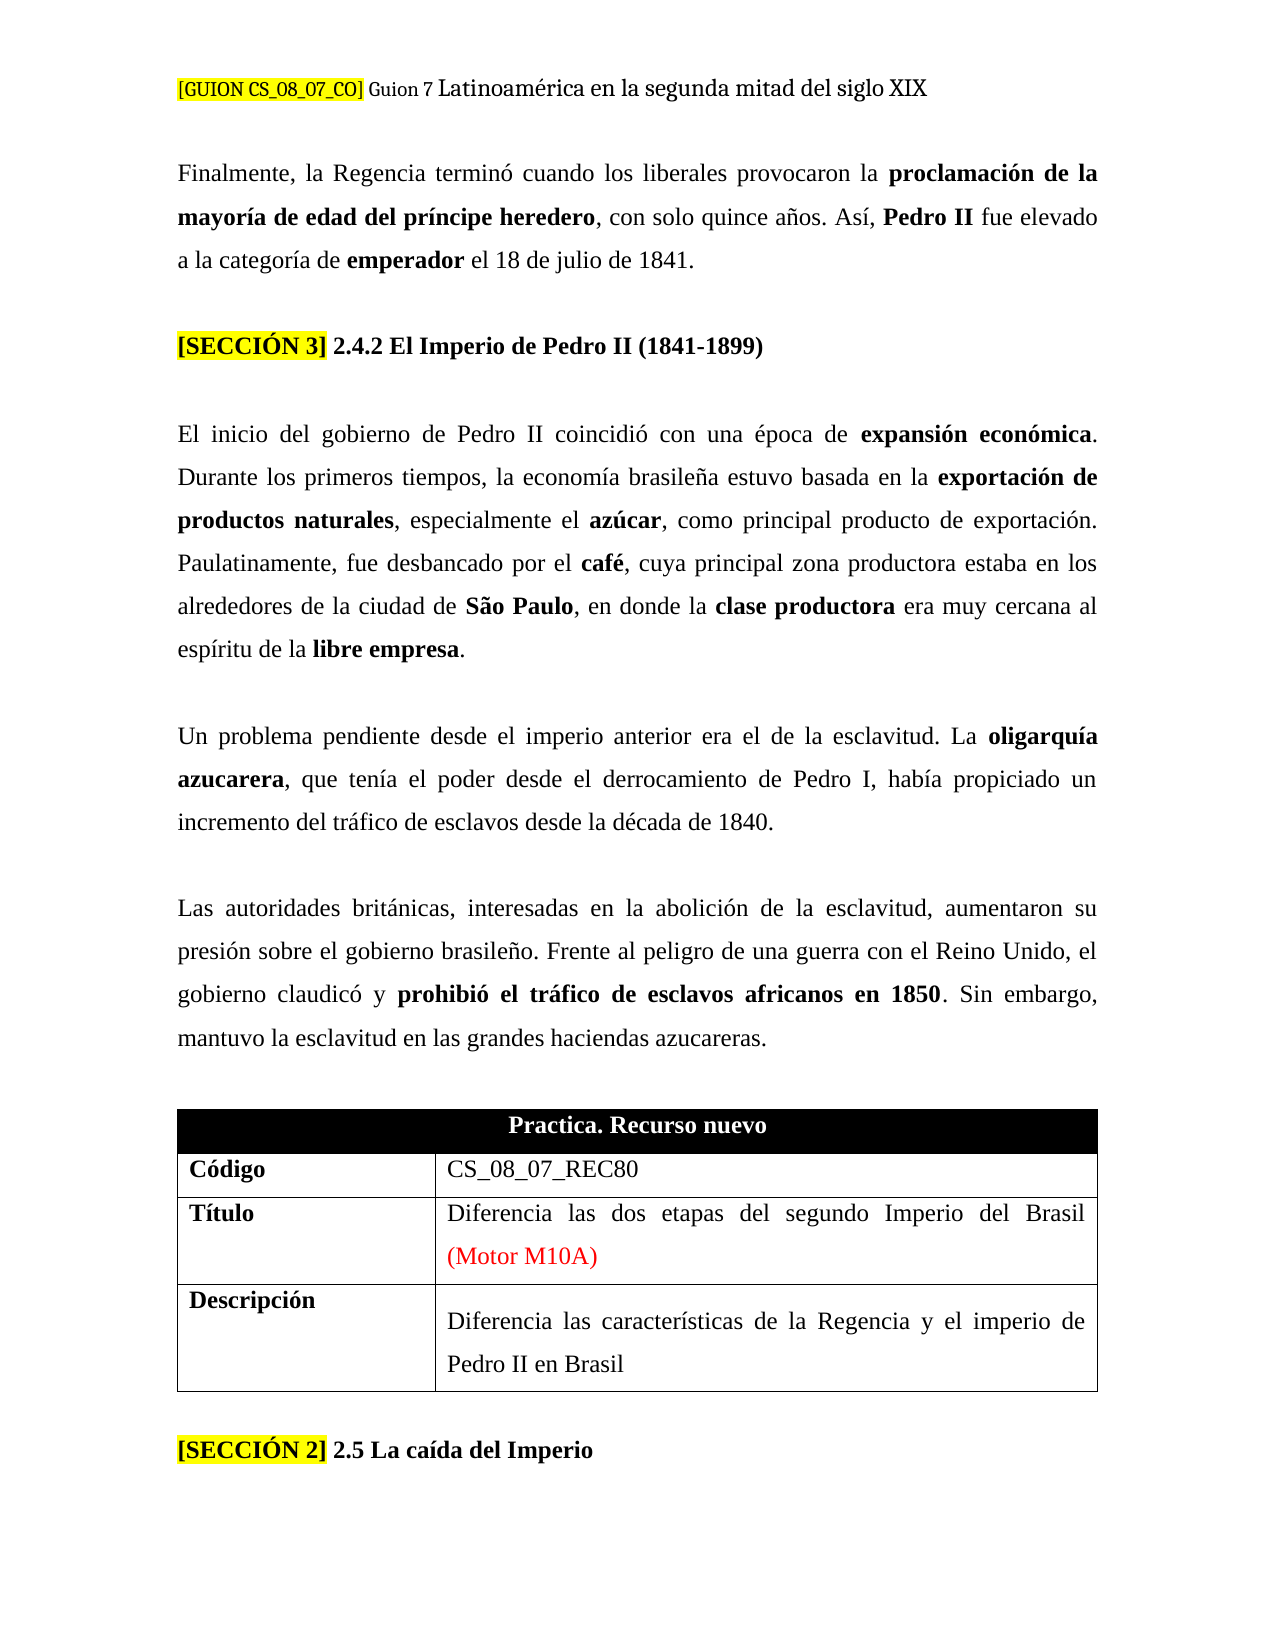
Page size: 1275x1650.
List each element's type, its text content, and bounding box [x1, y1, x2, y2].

table_cell Título [178, 1198, 435, 1284]
table_cell Código [178, 1154, 435, 1197]
text Finalmente, la Regencia terminó cuando los liberales provocaron la proclamación de la mayoría de edad del príncipe heredero, con solo quince años. Así, Pedro II fue elevado a la categoría de emperador el 18 de julio de 1841. [177, 158, 1098, 273]
table_cell CS_08_07_REC80 [436, 1154, 1097, 1197]
table_header Practica. Recurso nuevo [178, 1110, 1097, 1153]
table_cell Descripción [178, 1285, 435, 1391]
text [SECCIÓN 3] 2.4.2 El Imperio de Pedro II (1841-1899) [327, 331, 1098, 360]
text El inicio del gobierno de Pedro II coincidió con una época de expansión económica. Durante los primeros tiempos, la economía brasileña estuvo basada en la exportación de productos naturales, especialmente el azúcar, como principal producto de exportación. Paulatinamente, fue desbancado por el café, cuya principal zona productora estaba en los alrededores de la ciudad de São Paulo, en donde la clase productora era muy cercana al espíritu de la libre empresa. [177, 419, 1098, 663]
table_cell Diferencia las dos etapas del segundo Imperio del Brasil (Motor M10A) [436, 1198, 1097, 1284]
table_cell Diferencia las características de la Regencia y el imperio de Pedro II en Brasil [436, 1285, 1097, 1391]
text Un problema pendiente desde el imperio anterior era el de la esclavitud. La oligarquía azucarera, que tenía el poder desde el derrocamiento de Pedro I, había propiciado un incremento del tráfico de esclavos desde la década de 1840. [177, 721, 1098, 836]
text Las autoridades británicas, interesadas en la abolición de la esclavitud, aumentaron su presión sobre el gobierno brasileño. Frente al peligro de una guerra con el Reino Unido, el gobierno claudicó y prohibió el tráfico de esclavos africanos en 1850. Sin embargo, mantuvo la esclavitud en las grandes haciendas azucareras. [177, 893, 1098, 1051]
text [SECCIÓN 2] 2.5 La caída del Imperio [327, 1435, 1098, 1464]
